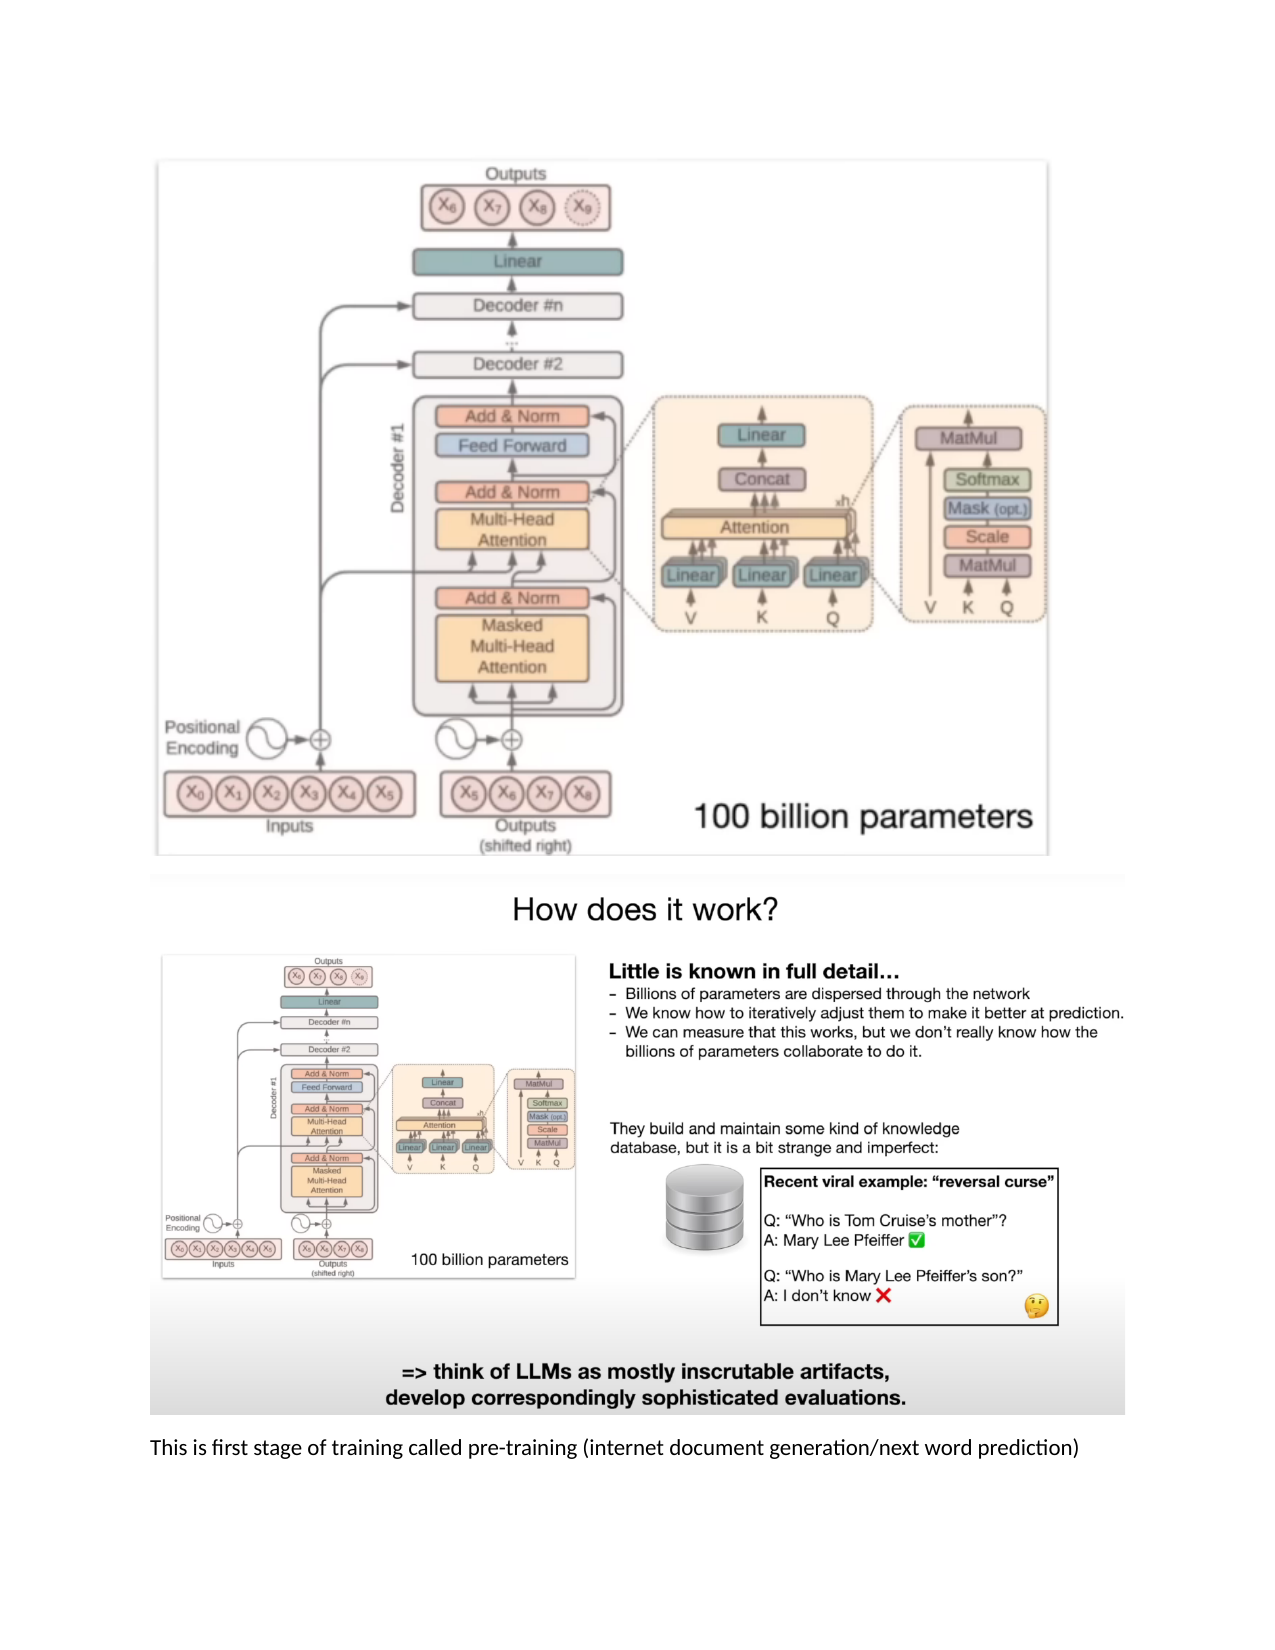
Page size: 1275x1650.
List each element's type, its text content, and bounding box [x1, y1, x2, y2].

picture [150, 874, 1125, 1415]
text This is first stage of training called pre-training (internet document generation/next word prediction) [150, 1433, 1125, 1461]
picture [150, 150, 1053, 856]
